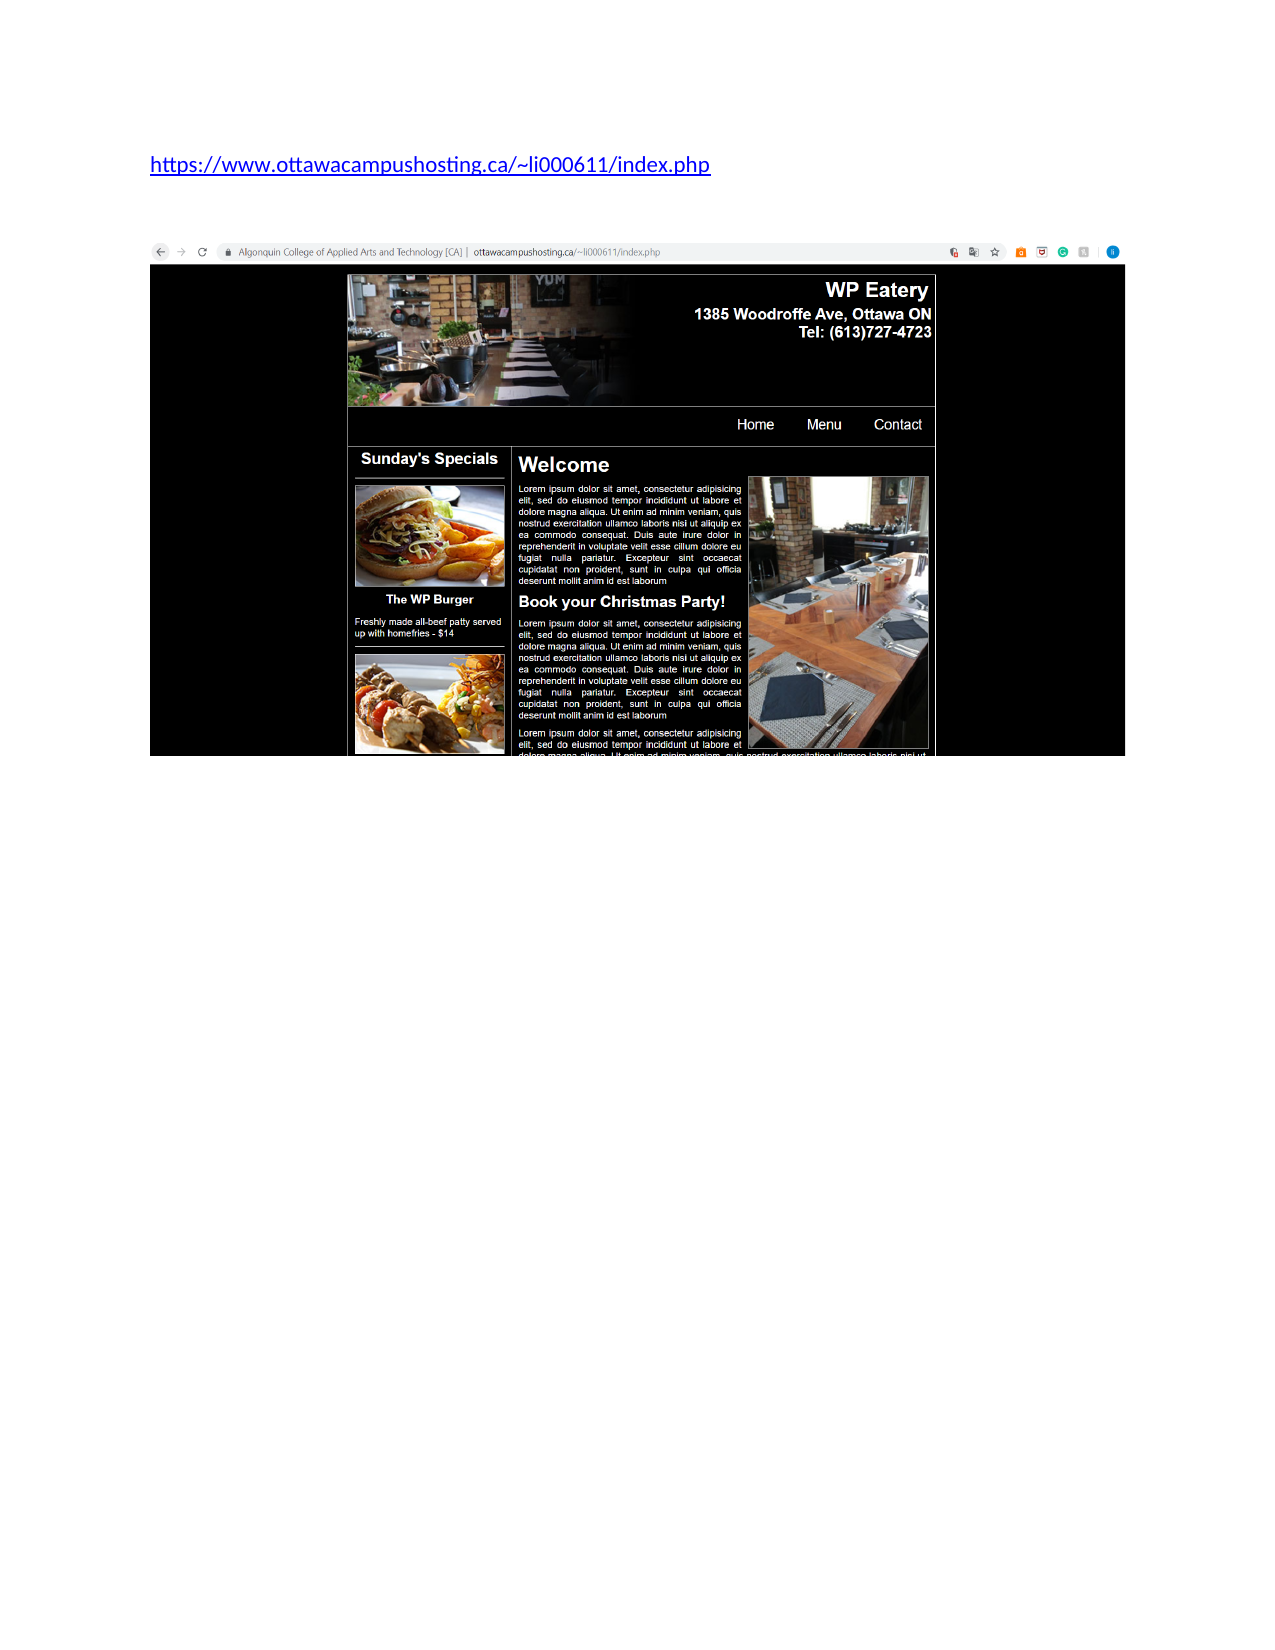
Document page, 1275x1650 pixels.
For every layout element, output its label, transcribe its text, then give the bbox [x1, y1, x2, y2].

text https://www.ottawacampushosting.ca/~li000611/index.php [150, 150, 1125, 178]
picture [150, 243, 1125, 756]
